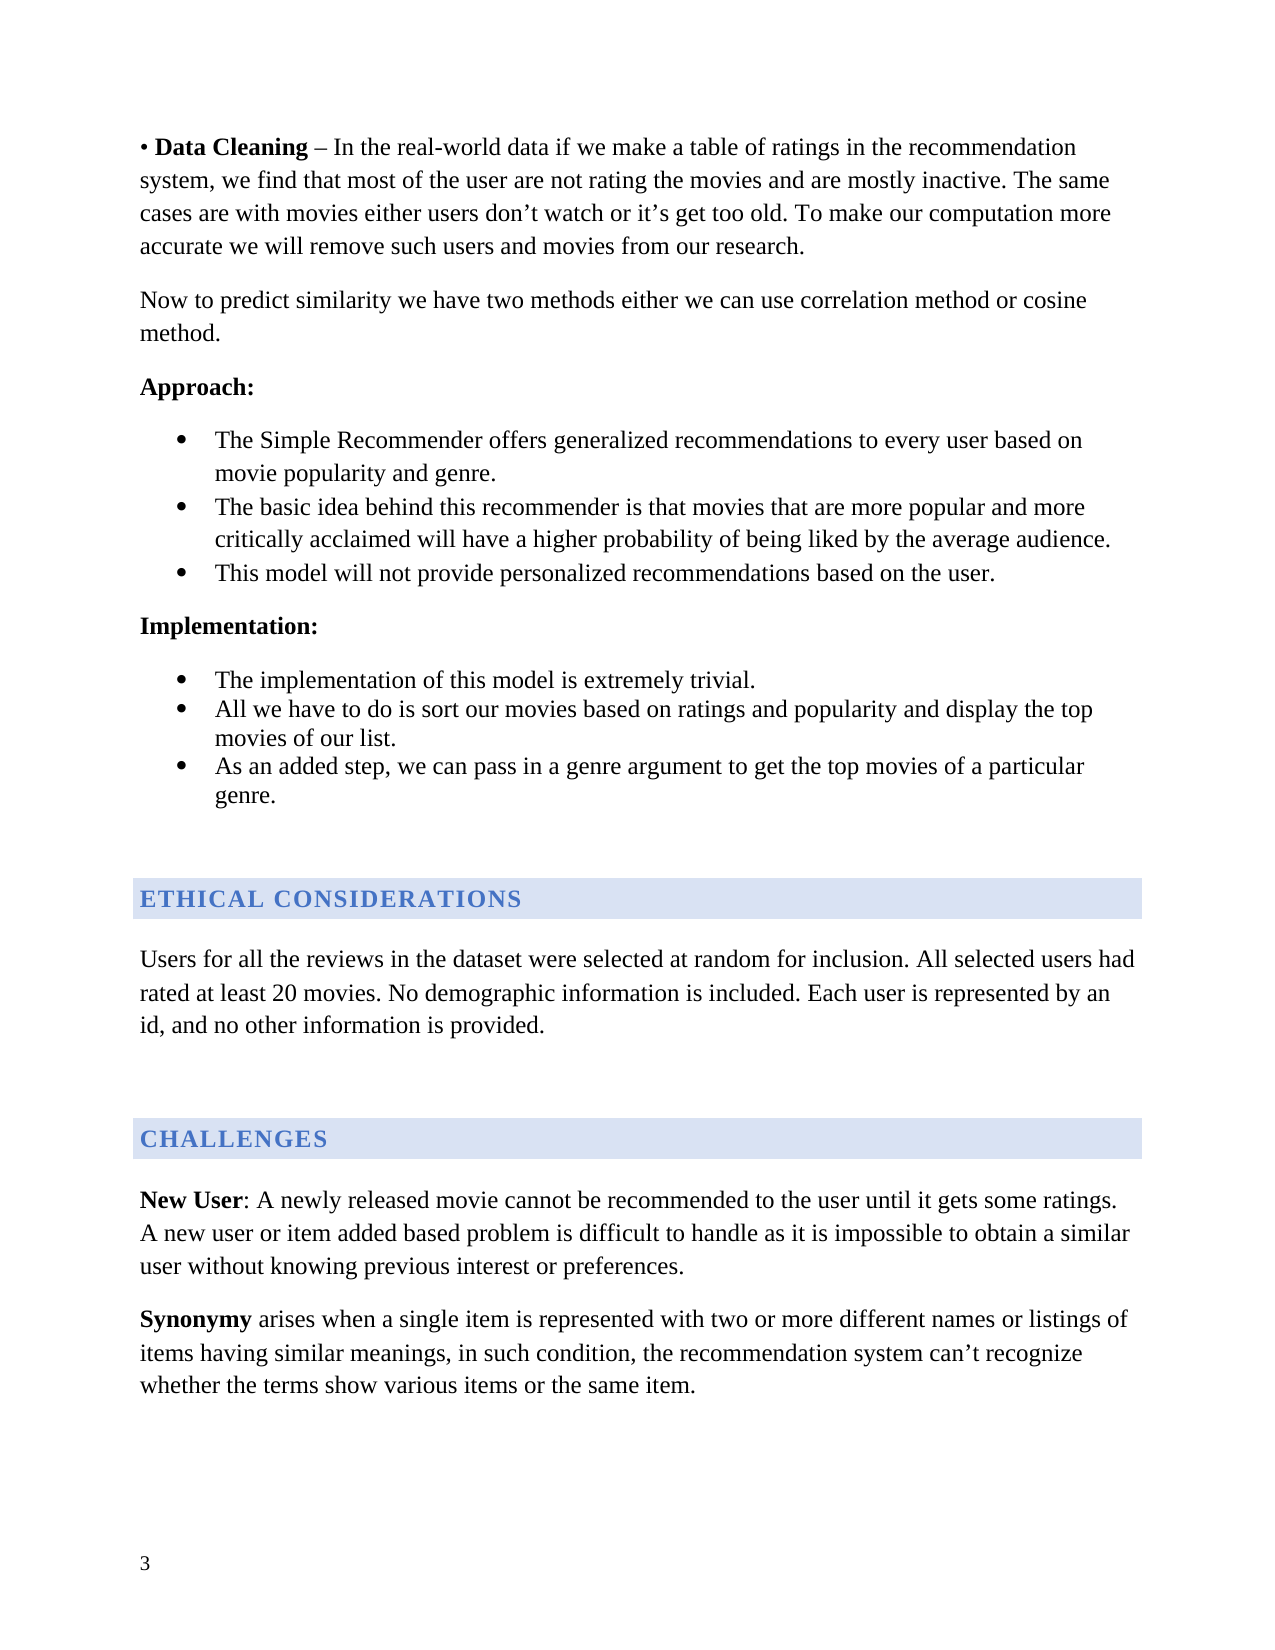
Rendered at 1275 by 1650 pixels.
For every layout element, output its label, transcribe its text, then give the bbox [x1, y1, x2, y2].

list The basic idea behind this recommender is that movies that are more popular and more critically acclaimed will have a higher probability of being liked by the average audience. [177, 492, 1136, 553]
text Users for all the reviews in the dataset were selected at random for inclusion. All selected users had rated at least 20 movies. No demographic information is included. Each user is represented by an id, and no other information is provided. [139, 944, 1136, 1039]
list The Simple Recommender offers generalized recommendations to every user based on movie popularity and genre. [177, 426, 1136, 487]
text New User: A newly released movie cannot be recommended to the user until it gets some ratings. A new user or item added based problem is difficult to handle as it is impossible to obtain a similar user without knowing previous interest or preferences. [139, 1185, 1136, 1279]
list All we have to do is sort our movies based on ratings and popularity and display the top movies of our list. [177, 694, 1136, 751]
text Now to predict similarity we have two methods either we can use correlation method or cosine method. [139, 285, 1136, 347]
subtitle Challenges [140, 1125, 1136, 1153]
text Synonymy arises when a single item is represented with two or more different names or listings of items having similar meanings, in such condition, the recommendation system can’t recognize whether the terms show various items or the same item. [139, 1304, 1136, 1399]
text Implementation: [139, 611, 1136, 640]
subtitle Ethical Considerations [140, 885, 1136, 913]
list The implementation of this model is extremely trivial. [177, 665, 1136, 694]
text • Data Cleaning – In the real-world data if we make a table of ratings in the recommendation system, we find that most of the user are not rating the movies and are mostly inactive. The same cases are with movies either users don’t watch or it’s get too old. To make our computation more accurate we will remove such users and movies from our research. [139, 132, 1136, 260]
list This model will not provide personalized recommendations based on the user. [177, 558, 1136, 586]
text Approach: [139, 372, 1136, 401]
list As an added step, we can pass in a genre argument to get the top movies of a particular genre. [177, 751, 1136, 809]
